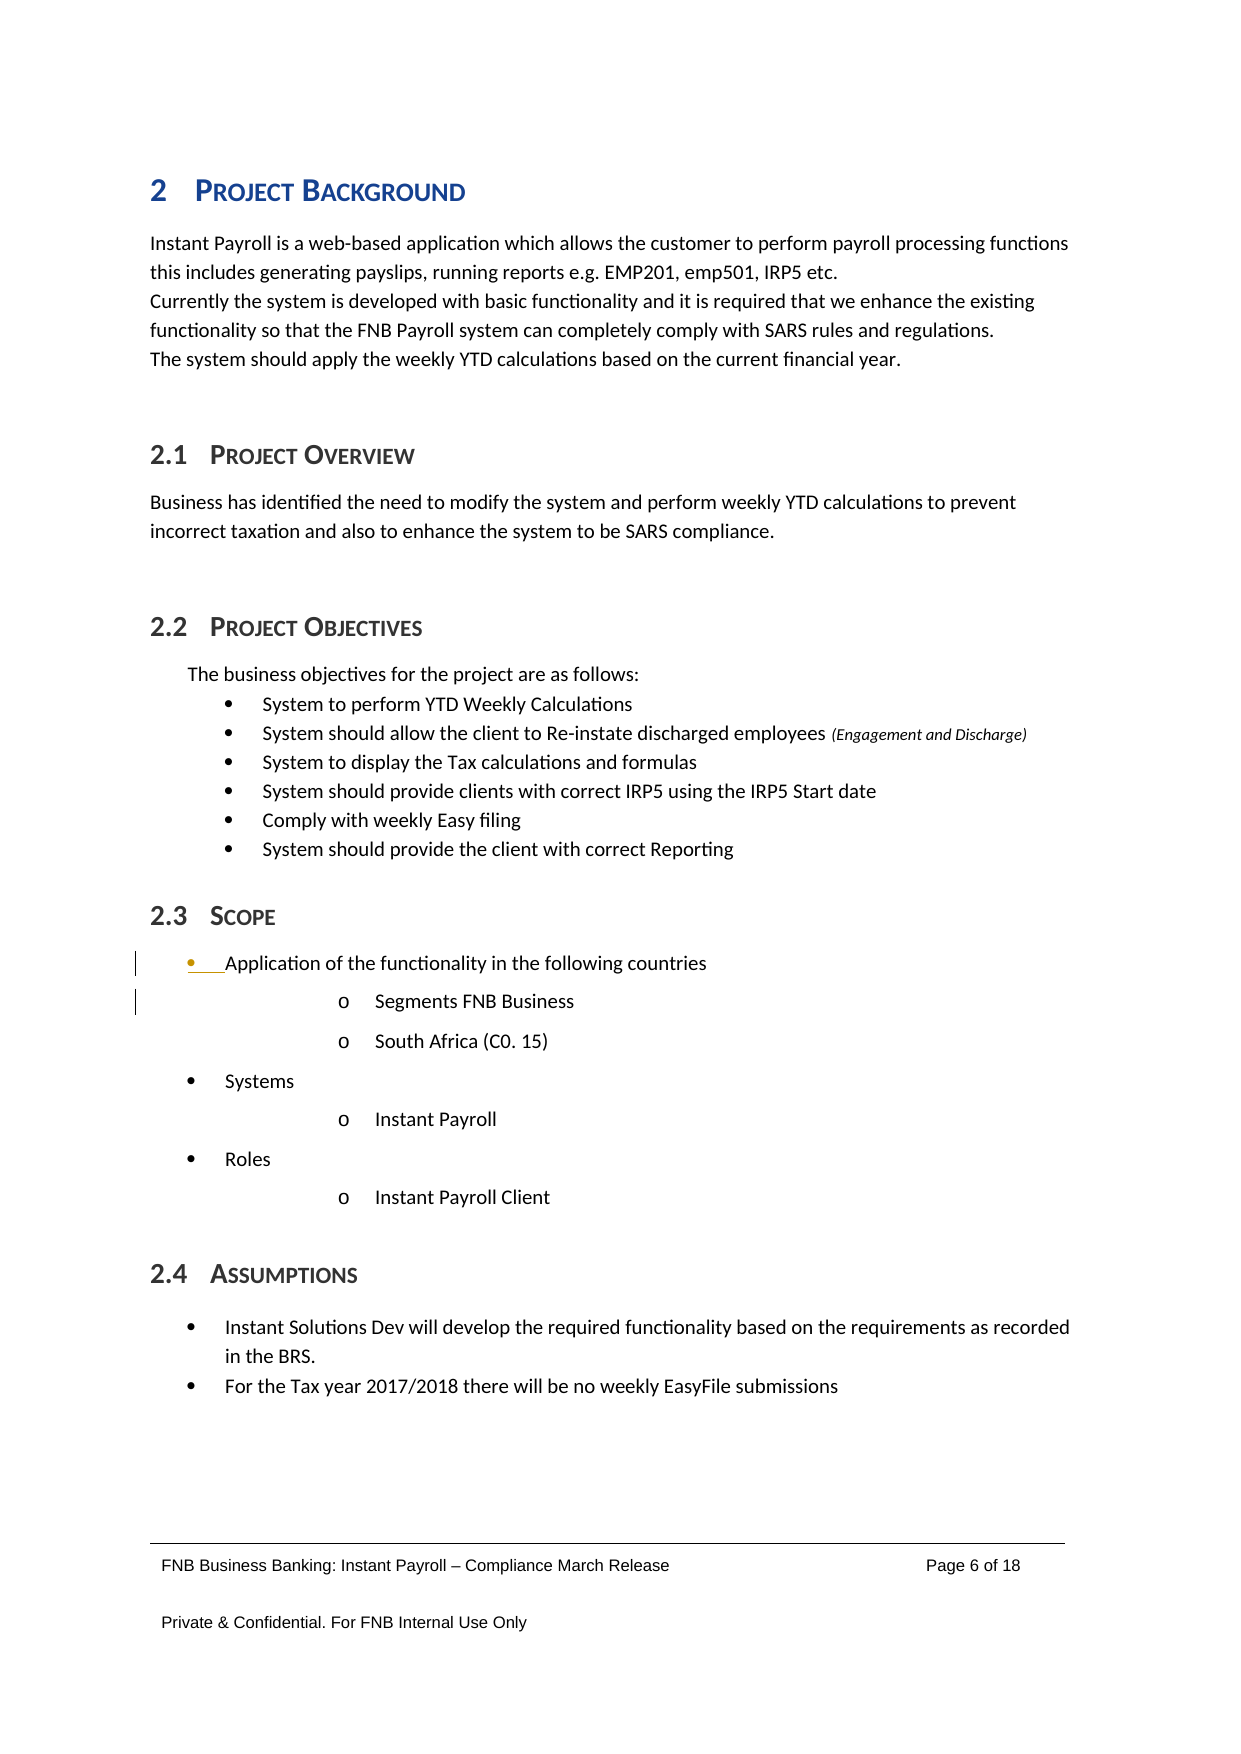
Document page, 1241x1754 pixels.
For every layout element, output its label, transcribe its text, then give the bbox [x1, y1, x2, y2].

list South Africa (C0. 15) [337, 1028, 1090, 1055]
subtitle Assumptions [150, 1255, 1090, 1291]
list Segments FNB Business [337, 989, 1090, 1015]
text The system should apply the weekly YTD calculations based on the current financial year. [150, 346, 1090, 372]
subtitle Project Overview [150, 436, 1090, 472]
list Instant Payroll [337, 1106, 1090, 1133]
list Comply with weekly Easy filing [225, 807, 1090, 833]
list For the Tax year 2017/2018 there will be no weekly EasyFile submissions [187, 1373, 1090, 1398]
subtitle Project Background [150, 169, 1090, 209]
list System should provide clients with correct IRP5 using the IRP5 Start date [225, 778, 1090, 804]
text The business objectives for the project are as follows: [187, 662, 1090, 687]
subtitle Project Objectives [150, 608, 1090, 644]
list System to display the Tax calculations and formulas [225, 749, 1090, 774]
subtitle Scope [150, 897, 1090, 933]
list Roles [187, 1146, 1090, 1171]
list System should allow the client to Re-instate discharged employees (Engagement and Discharge) [225, 720, 1090, 745]
text Currently the system is developed with basic functionality and it is required that we enhance the existing functionality so that the FNB Payroll system can completely comply with SARS rules and regulations. [150, 288, 1090, 343]
list Instant Solutions Dev will develop the required functionality based on the requirements as recorded in the BRS. [187, 1314, 1090, 1369]
list System to perform YTD Weekly Calculations [225, 691, 1090, 716]
text Business has identified the need to modify the system and perform weekly YTD calculations to prevent incorrect taxation and also to enhance the system to be SARS compliance. [150, 489, 1090, 544]
list Instant Payroll Client [337, 1184, 1090, 1210]
list Application of the functionality in the following countries [187, 951, 1090, 976]
list System should provide the client with correct Reporting [225, 837, 1090, 862]
text Instant Payroll is a web-based application which allows the customer to perform payroll processing functions this includes generating payslips, running reports e.g. EMP201, emp501, IRP5 etc. [150, 230, 1090, 284]
list Systems [187, 1068, 1090, 1093]
